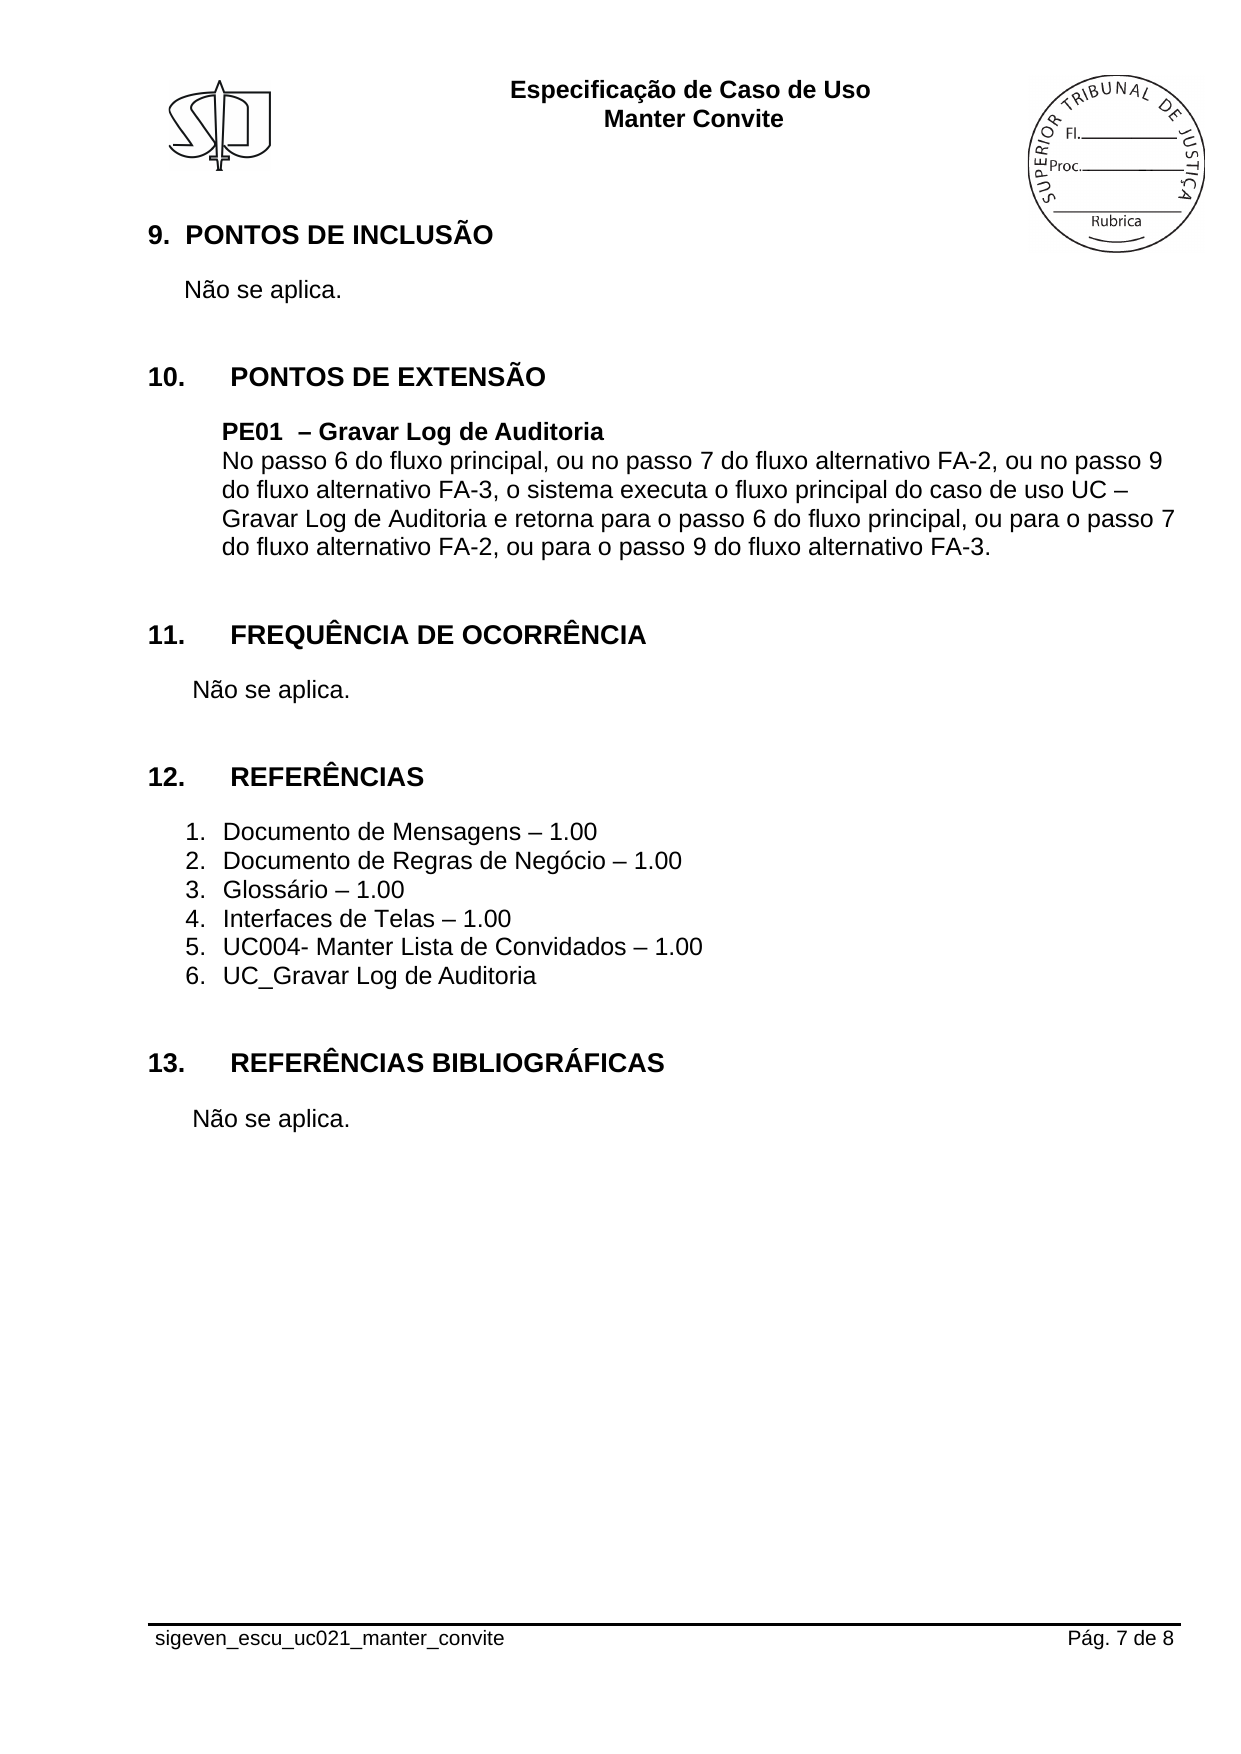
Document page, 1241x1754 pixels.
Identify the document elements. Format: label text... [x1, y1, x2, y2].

list PONTOS DE INCLUSÃO [148, 219, 1181, 250]
picture [1027, 75, 1205, 253]
list FREQUÊNCIA DE OCORRÊNCIA [148, 619, 1181, 650]
list PONTOS DE EXTENSÃO [148, 361, 1181, 392]
list Documento de Regras de Negócio – 1.00 [185, 846, 1181, 875]
list Glossário – 1.00 [185, 875, 1181, 904]
text No passo 6 do fluxo principal, ou no passo 7 do fluxo alternativo FA-2, ou no passo 9 do fluxo alternativo FA-3, o sistema executa o fluxo principal do caso de uso UC – Gravar Log de Auditoria e retorna para o passo 6 do fluxo principal, ou para o passo 7 do fluxo alternativo FA-2, ou para o passo 9 do fluxo alternativo FA-3. [222, 446, 1181, 561]
list Interfaces de Telas – 1.00 [185, 904, 1181, 932]
list UC_Gravar Log de Auditoria [185, 961, 1181, 990]
list – Gravar Log de Auditoria [222, 417, 1181, 446]
text Não se aplica. [184, 275, 1181, 304]
list REFERÊNCIAS [148, 761, 1181, 792]
list UC004- Manter Lista de Convidados – 1.00 [185, 932, 1181, 961]
list Documento de Mensagens – 1.00 [185, 817, 1181, 846]
list REFERÊNCIAS BIBLIOGRÁFICAS [148, 1047, 1181, 1079]
text Não se aplica. [148, 675, 1181, 704]
text Não se aplica. [148, 1104, 1181, 1132]
